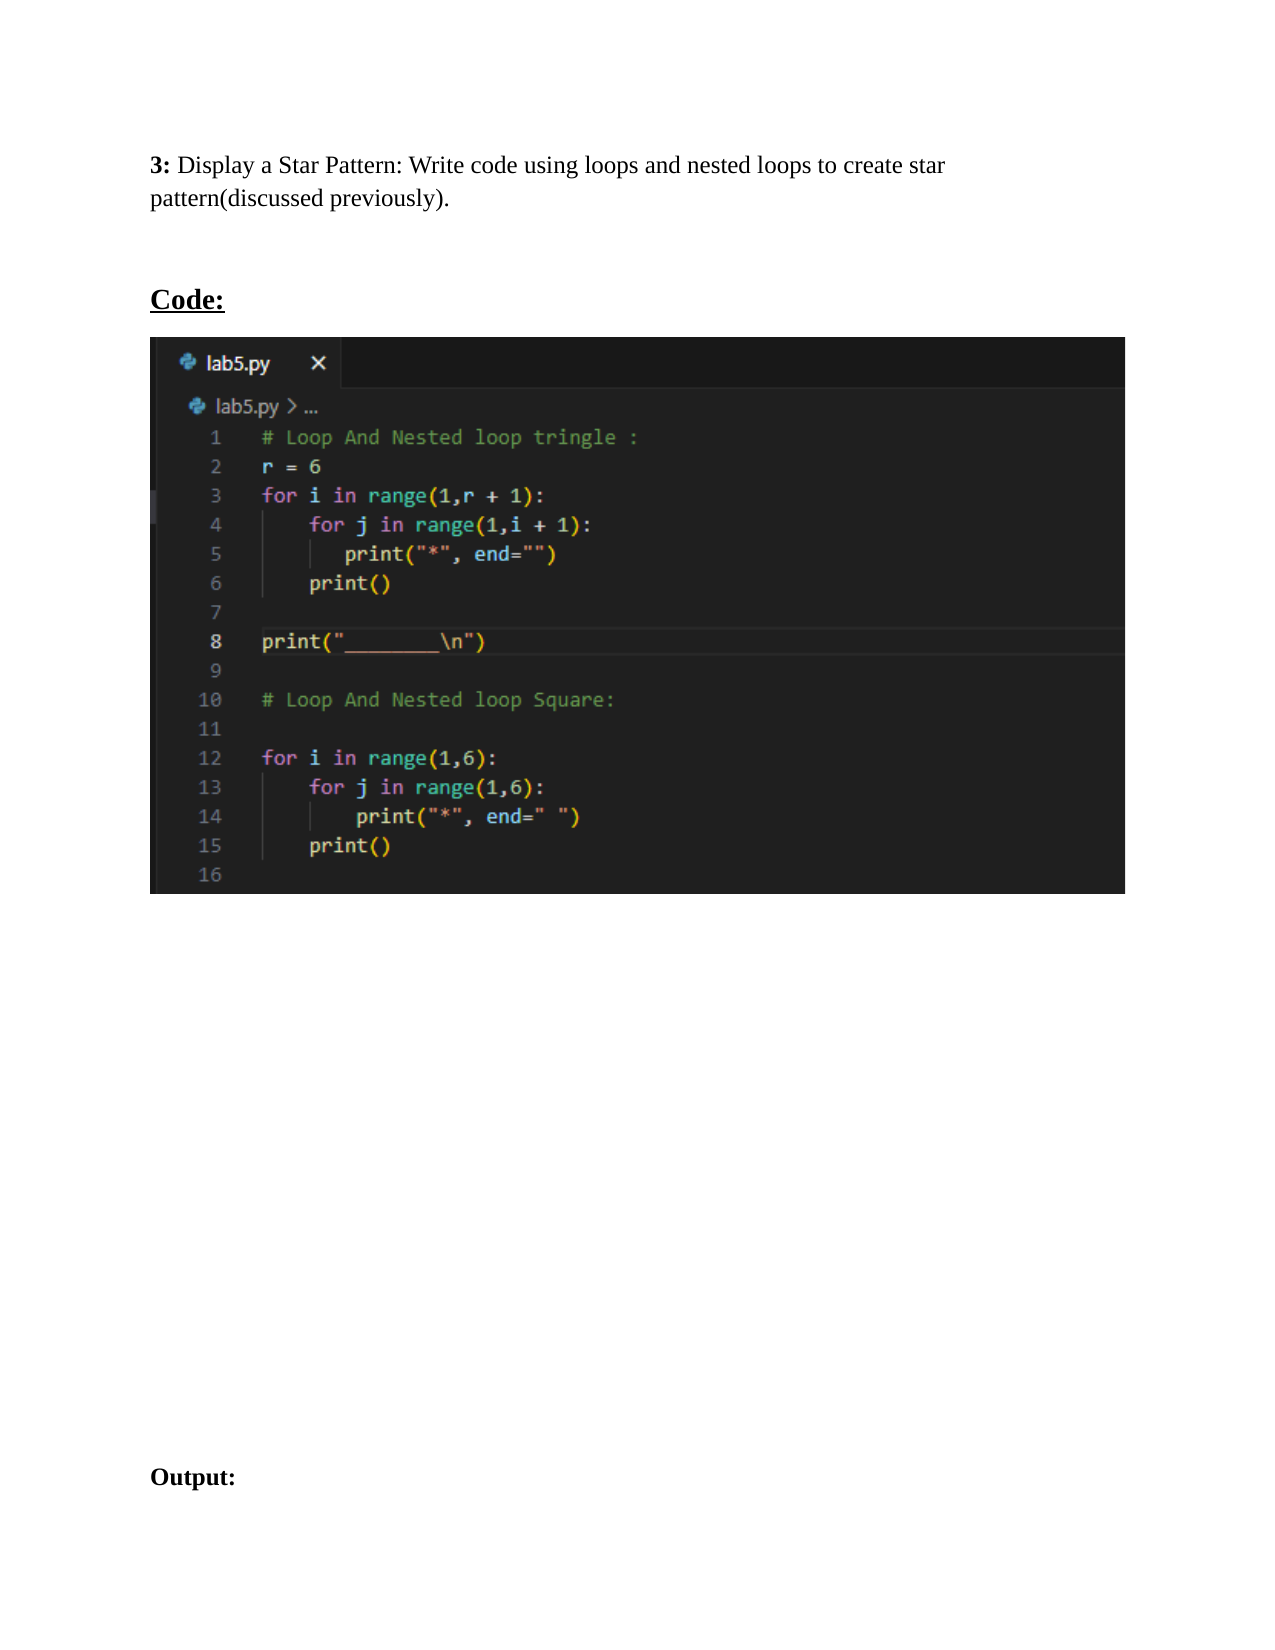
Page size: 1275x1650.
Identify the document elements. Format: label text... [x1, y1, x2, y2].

text 3: Display a Star Pattern: Write code using loops and nested loops to create star pattern(discussed previously). [150, 150, 1125, 212]
text Output: [150, 1462, 1125, 1491]
picture [150, 337, 1125, 894]
text Code: [150, 282, 1125, 316]
